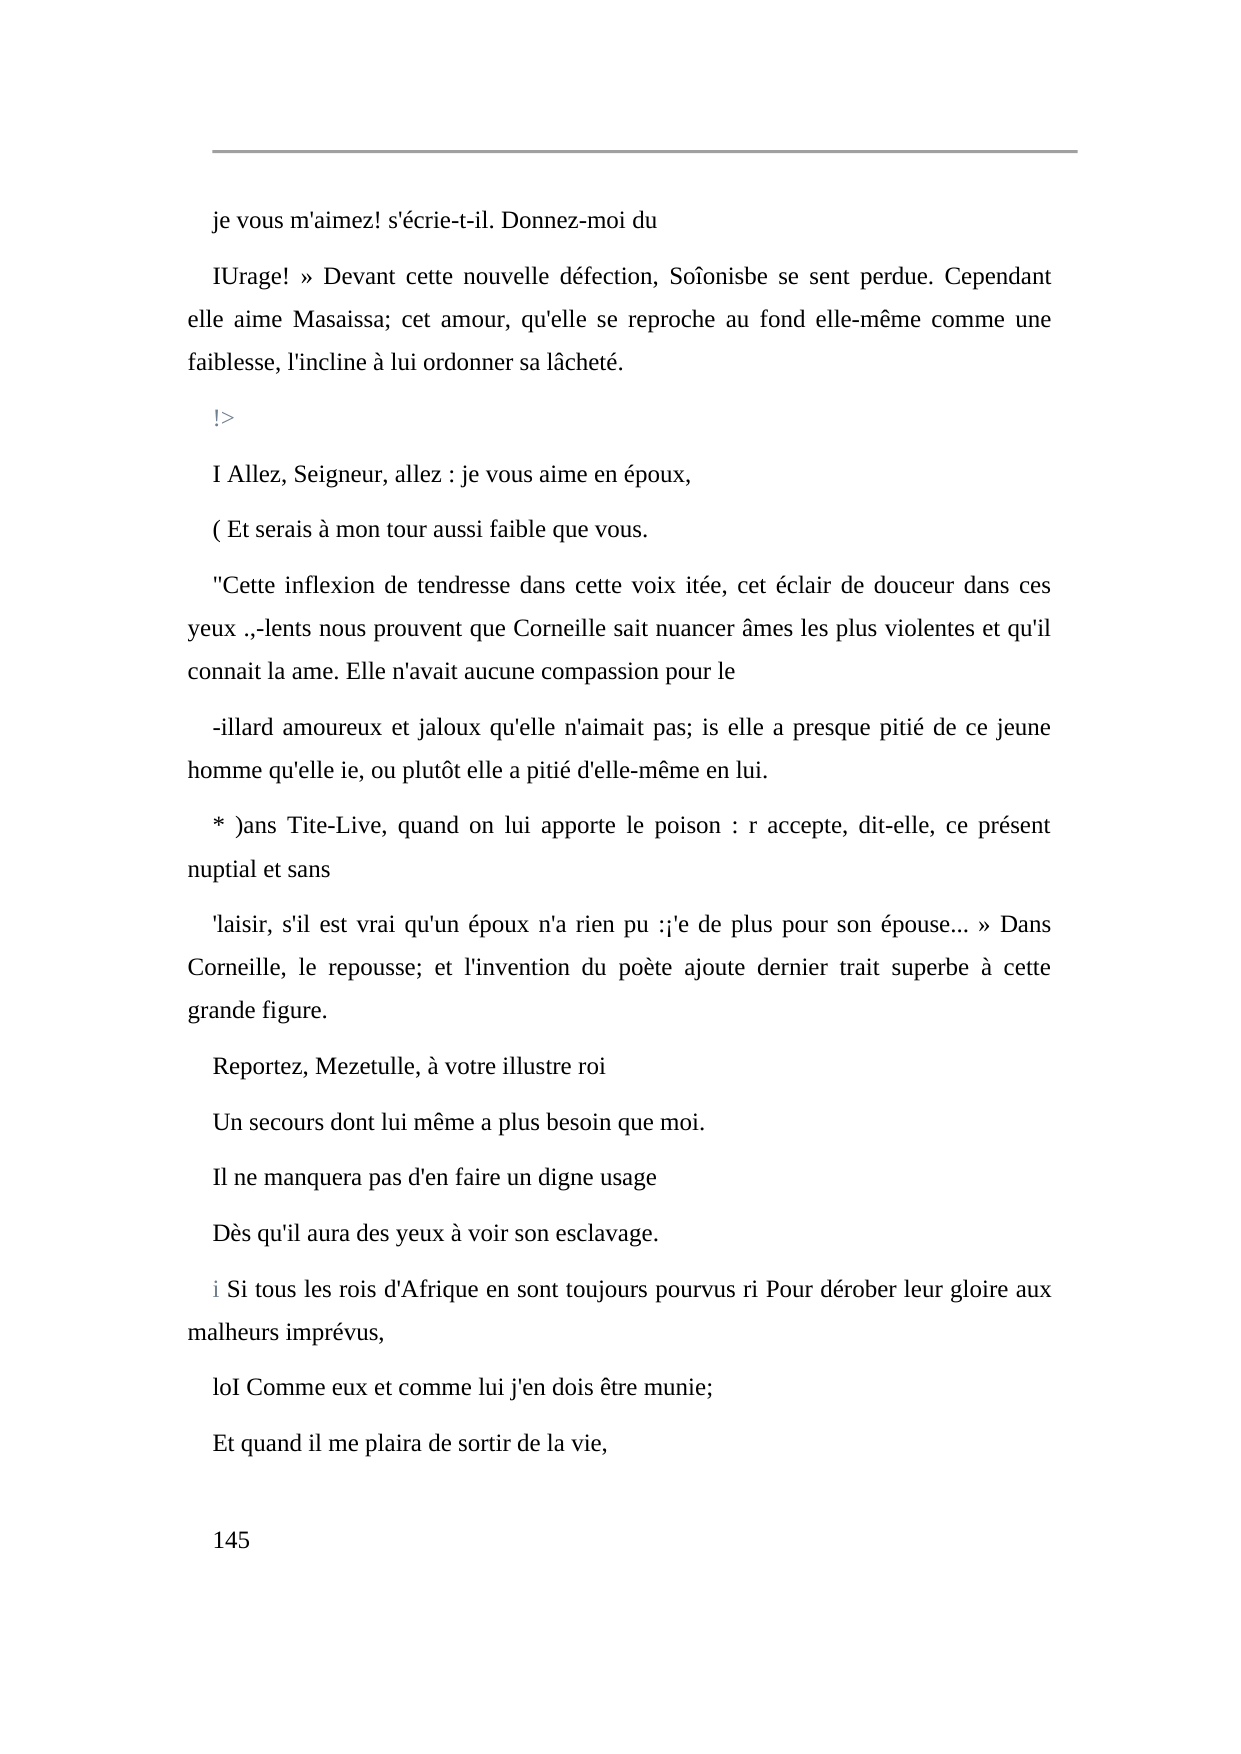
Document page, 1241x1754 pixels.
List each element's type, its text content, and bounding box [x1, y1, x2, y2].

text * )ans Tite-Live, quand on lui apporte le poison : r accepte, dit-elle, ce présent nuptial et sans [187, 811, 1053, 882]
text Un secours dont lui même a plus besoin que moi. [187, 1107, 1053, 1136]
text ( Et serais à mon tour aussi faible que vous. [187, 514, 1053, 543]
text i Si tous les rois d'Afrique en sont toujours pourvus ri Pour dérober leur gloire aux malheurs imprévus, [187, 1274, 1053, 1346]
text Dès qu'il aura des yeux à voir son esclavage. [187, 1218, 1053, 1247]
text "Cette inflexion de tendresse dans cette voix itée, cet éclair de douceur dans ces yeux .,-lents nous prouvent que Corneille sait nuancer âmes les plus violentes et qu'il connait la ame. Elle n'avait aucune compassion pour le [187, 570, 1053, 685]
text je vous m'aimez! s'écrie-t-il. Donnez-moi du [187, 206, 1053, 234]
text !> [187, 403, 1053, 432]
text loI Comme eux et comme lui j'en dois être munie; [187, 1372, 1053, 1401]
text -illard amoureux et jaloux qu'elle n'aimait pas; is elle a presque pitié de ce jeune homme qu'elle ie, ou plutôt elle a pitié d'elle-même en lui. [187, 712, 1053, 784]
text Reportez, Mezetulle, à votre illustre roi [187, 1051, 1053, 1080]
text Il ne manquera pas d'en faire un digne usage [187, 1162, 1053, 1191]
text 'laisir, s'il est vrai qu'un époux n'a rien pu :¡'e de plus pour son épouse... » Dans Corneille, le repousse; et l'invention du poète ajoute dernier trait superbe à cette grande figure. [187, 909, 1053, 1024]
text I Allez, Seigneur, allez : je vous aime en époux, [187, 459, 1053, 487]
text Et quand il me plaira de sortir de la vie, [187, 1428, 1053, 1457]
text IUrage! » Devant cette nouvelle défection, Soîonisbe se sent perdue. Cependant elle aime Masaissa; cet amour, qu'elle se reproche au fond elle-même comme une faiblesse, l'incline à lui ordonner sa lâcheté. [187, 261, 1053, 376]
